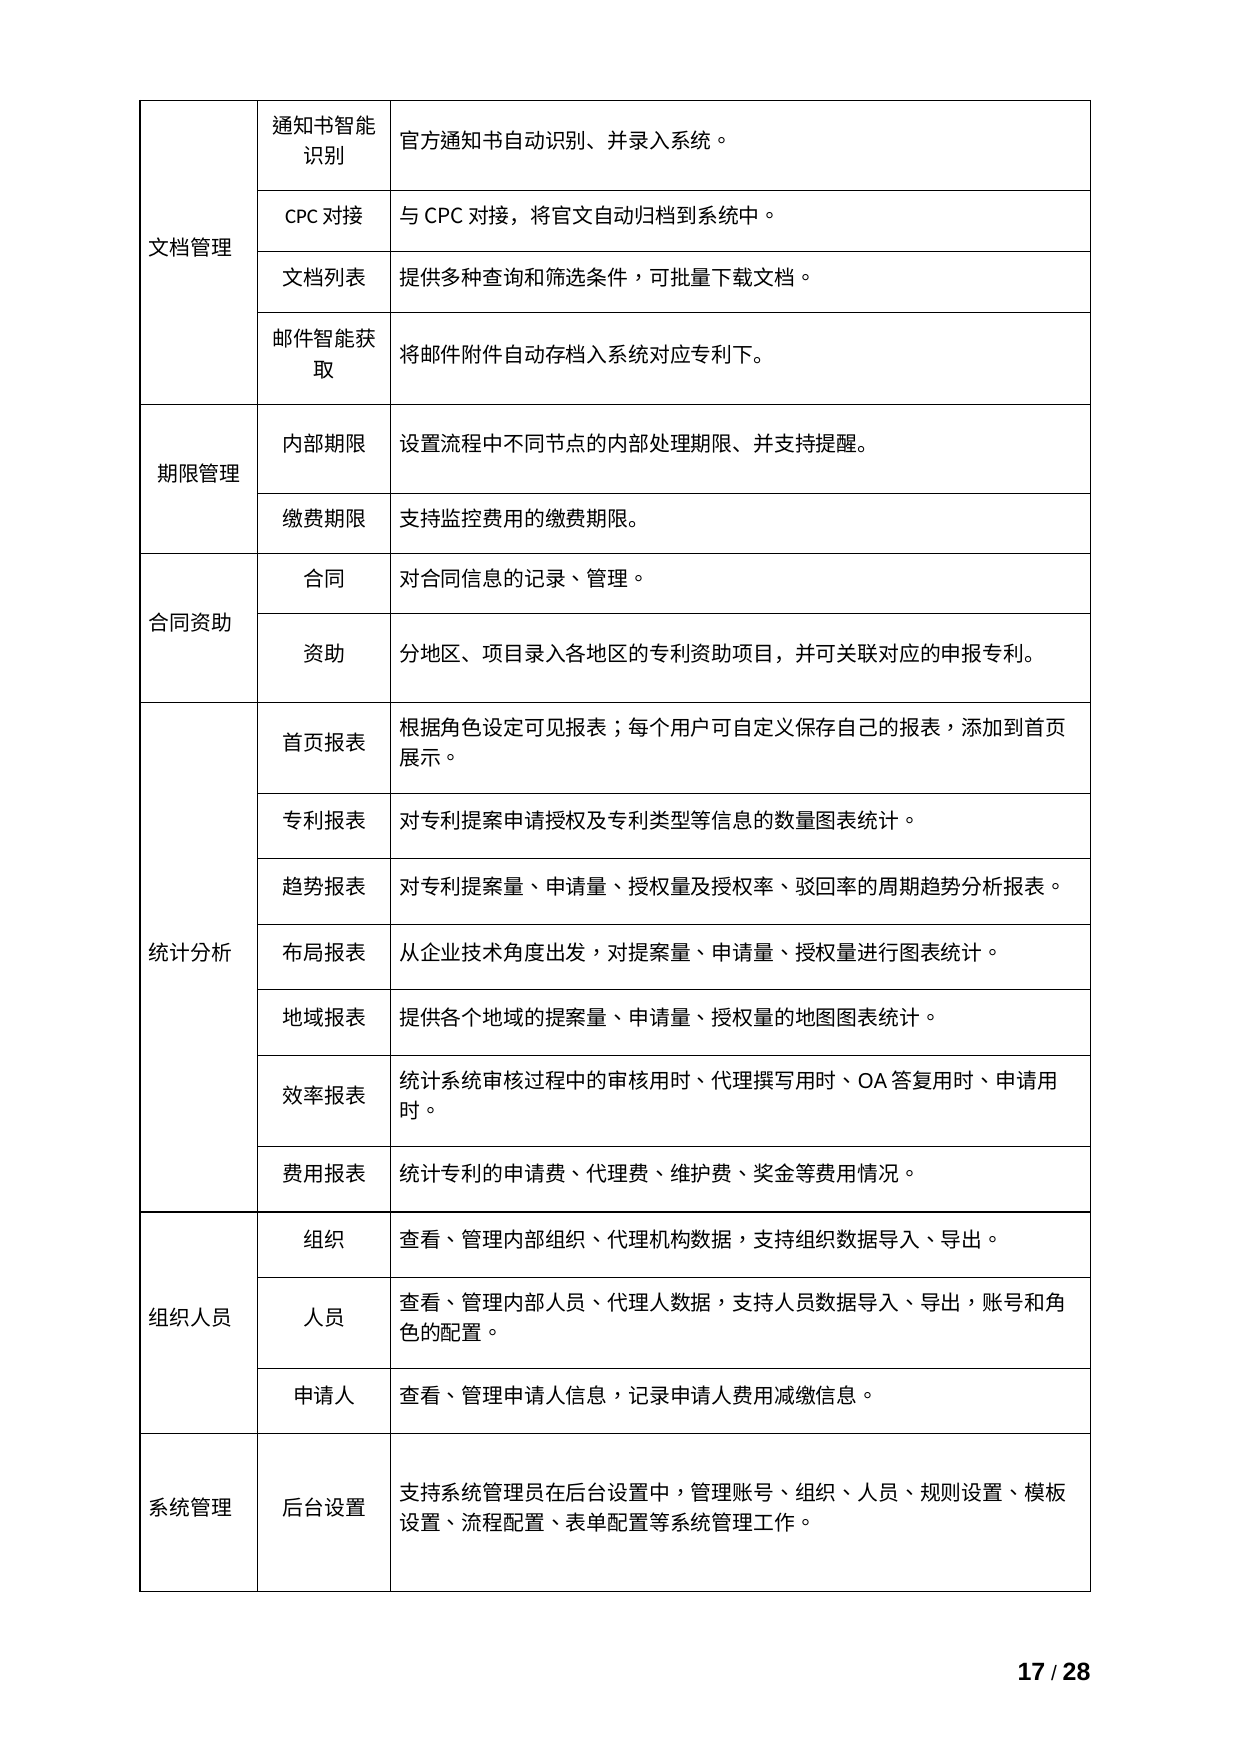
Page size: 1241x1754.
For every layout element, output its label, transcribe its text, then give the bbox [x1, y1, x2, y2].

table_cell 专利报表 [258, 794, 390, 858]
table_cell 对合同信息的记录、管理。 [391, 554, 1090, 613]
table_cell 缴费期限 [258, 494, 390, 553]
table_cell 合同资助 [141, 554, 257, 702]
table_cell 对专利提案量、申请量、授权量及授权率、驳回率的周期趋势分析报表。 [391, 859, 1090, 924]
table_cell CPC对接 [258, 191, 390, 251]
table_cell 文档管理 [141, 101, 257, 404]
table_cell 对专利提案申请授权及专利类型等信息的数量图表统计。 [391, 794, 1090, 858]
table_cell 合同 [258, 554, 390, 613]
table_cell 统计系统审核过程中的审核用时、代理撰写用时、OA答复用时、申请用时。 [391, 1056, 1090, 1146]
table_cell 邮件智能获取 [258, 313, 390, 404]
table_cell 文档列表 [258, 252, 390, 312]
table_cell 将邮件附件自动存档入系统对应专利下。 [391, 313, 1090, 404]
table_cell 人员 [258, 1278, 390, 1368]
table_cell 与CPC对接，将官文自动归档到系统中。 [391, 191, 1090, 251]
table_cell 资助 [258, 614, 390, 702]
table_cell 地域报表 [258, 990, 390, 1055]
table_cell 统计分析 [141, 703, 257, 1211]
table_cell 效率报表 [258, 1056, 390, 1146]
table_cell 组织人员 [141, 1213, 257, 1433]
table_cell 支持系统管理员在后台设置中，管理账号、组织、人员、规则设置、模板设置、流程配置、表单配置等系统管理工作。 [391, 1434, 1090, 1591]
table_cell 设置流程中不同节点的内部处理期限、并支持提醒。 [391, 405, 1090, 492]
table_cell 查看、管理申请人信息，记录申请人费用减缴信息。 [391, 1369, 1090, 1433]
table_cell 查看、管理内部组织、代理机构数据，支持组织数据导入、导出。 [391, 1213, 1090, 1277]
table_cell 提供多种查询和筛选条件，可批量下载文档。 [391, 252, 1090, 312]
table_cell 费用报表 [258, 1147, 390, 1211]
table_cell 通知书智能识别 [258, 101, 390, 190]
table_cell 系统管理 [141, 1434, 257, 1591]
table_cell 后台设置 [258, 1434, 390, 1591]
table_cell 内部期限 [258, 405, 390, 492]
table_cell 根据角色设定可见报表；每个用户可自定义保存自己的报表，添加到首页展示。 [391, 703, 1090, 792]
table_cell 组织 [258, 1213, 390, 1277]
table_cell 查看、管理内部人员、代理人数据，支持人员数据导入、导出，账号和角色的配置。 [391, 1278, 1090, 1368]
table_cell 申请人 [258, 1369, 390, 1433]
table_cell 趋势报表 [258, 859, 390, 924]
table_cell 从企业技术角度出发，对提案量、申请量、授权量进行图表统计。 [391, 925, 1090, 989]
table_cell 统计专利的申请费、代理费、维护费、奖金等费用情况。 [391, 1147, 1090, 1211]
table_cell 布局报表 [258, 925, 390, 989]
table_cell 分地区、项目录入各地区的专利资助项目，并可关联对应的申报专利。 [391, 614, 1090, 702]
table_cell 提供各个地域的提案量、申请量、授权量的地图图表统计。 [391, 990, 1090, 1055]
table_cell 期限管理 [141, 405, 257, 553]
table_cell 首页报表 [258, 703, 390, 792]
table_cell 官方通知书自动识别、并录入系统。 [391, 101, 1090, 190]
table_cell 支持监控费用的缴费期限。 [391, 494, 1090, 553]
